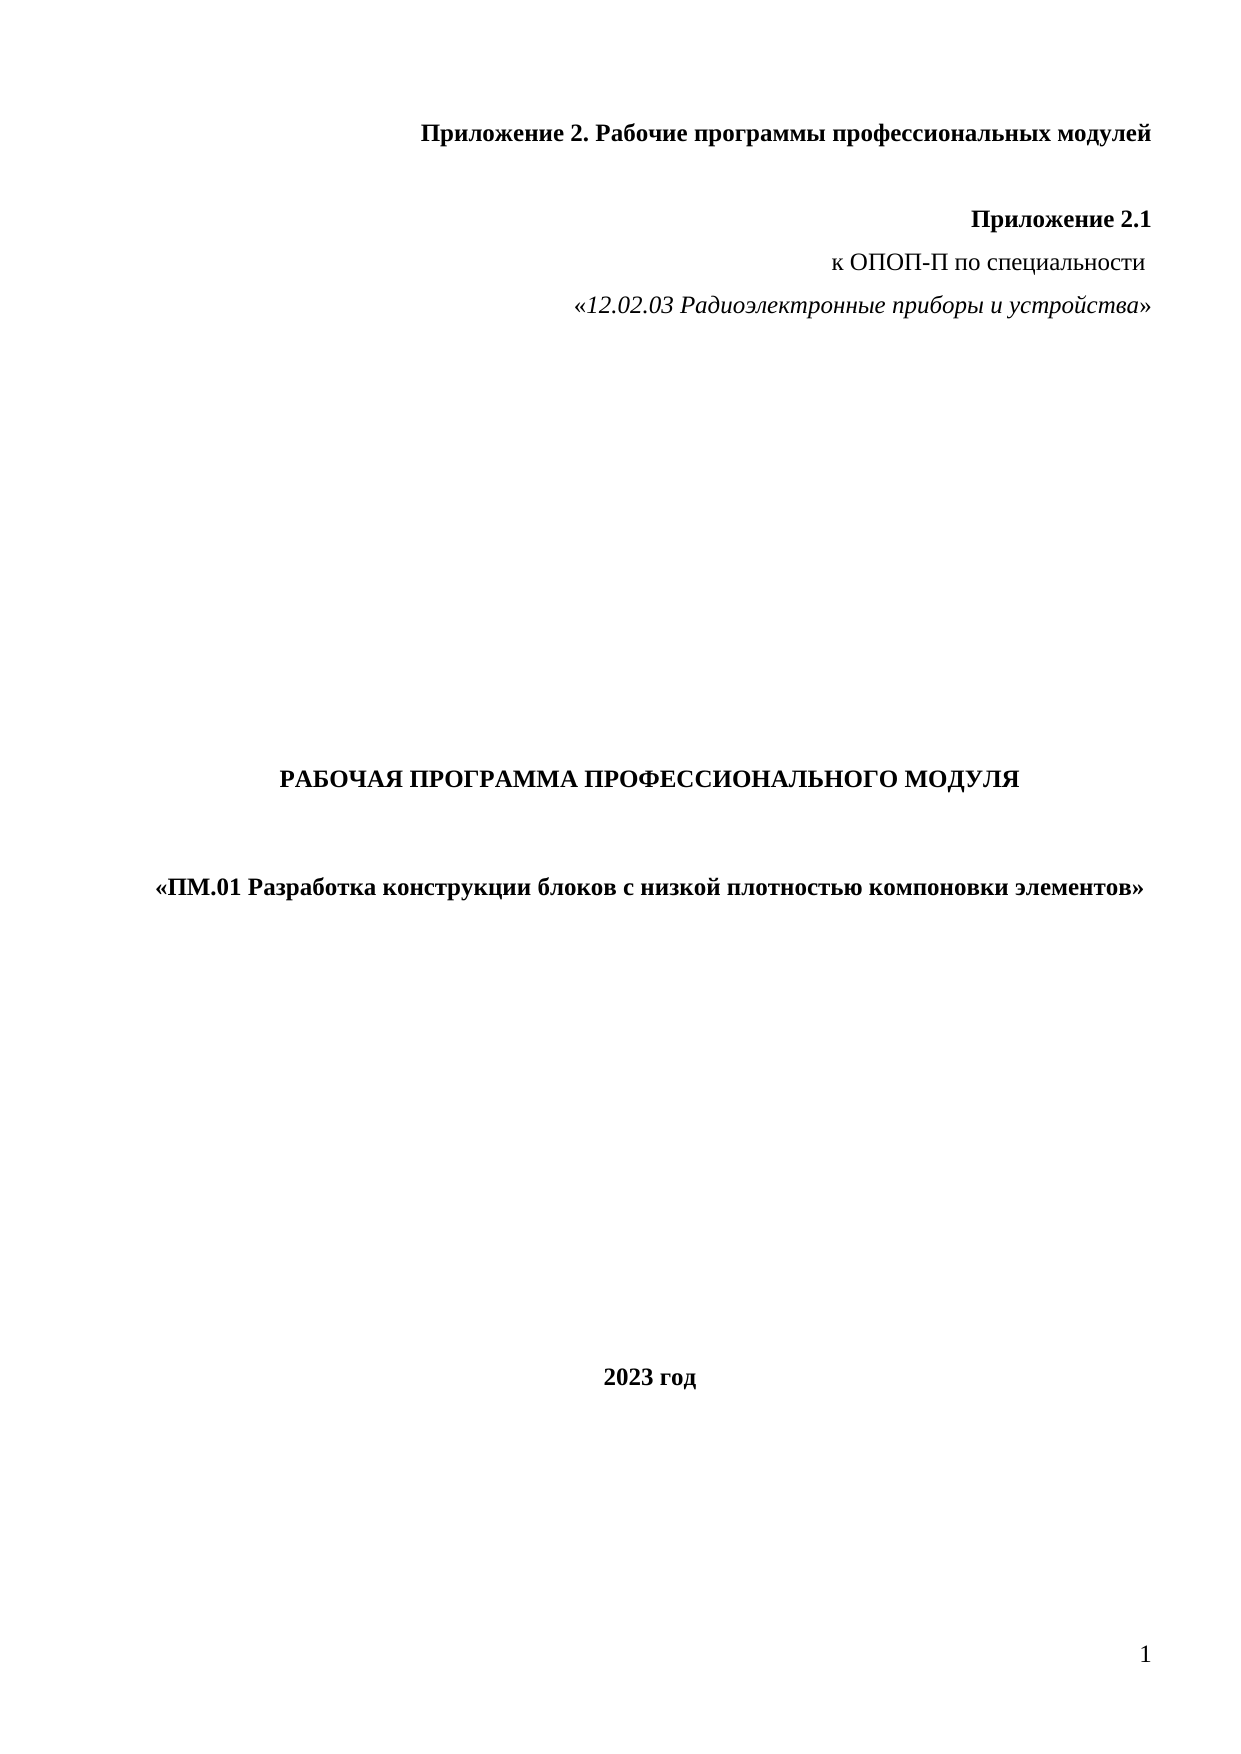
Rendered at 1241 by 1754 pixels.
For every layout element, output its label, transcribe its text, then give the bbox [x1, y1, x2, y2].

text 2023 год [148, 1362, 1152, 1391]
text Приложение 2.1 [148, 204, 1152, 233]
text РАБОЧАЯ ПРОГРАММА ПРОФЕССИОНАЛЬНОГО МОДУЛЯ [148, 764, 1152, 793]
text «ПМ.01 Разработка конструкции блоков с низкой плотностью компоновки элементов» [148, 872, 1152, 901]
text к ОПОП-П по специальности «12.02.03 Радиоэлектронные приборы и устройства» [148, 247, 1152, 319]
text Приложение 2. Рабочие программы профессиональных модулей [148, 118, 1152, 147]
